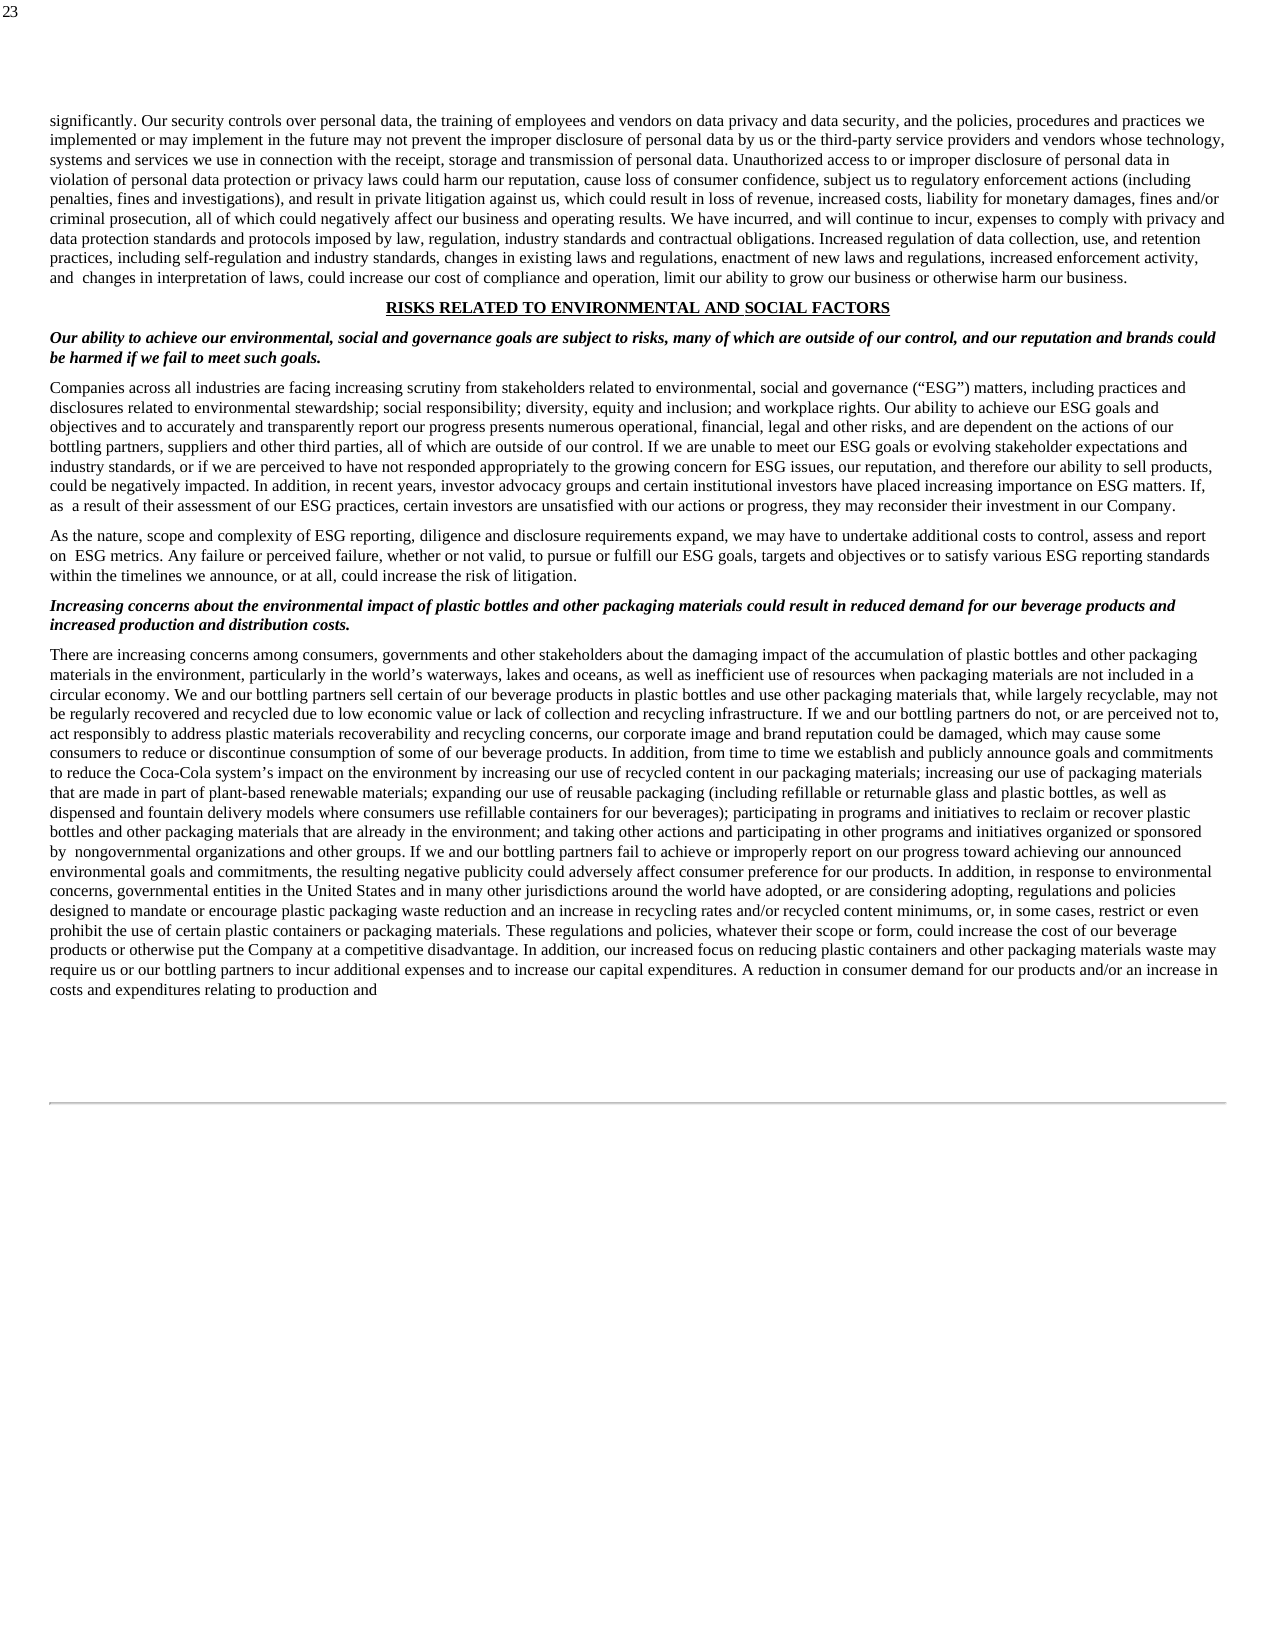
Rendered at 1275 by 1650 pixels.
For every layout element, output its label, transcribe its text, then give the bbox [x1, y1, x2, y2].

text RISKS RELATED TO ENVIRONMENTAL AND SOCIAL FACTORS [34, 298, 1242, 317]
text significantly. Our security controls over personal data, the training of employees and vendors on data privacy and data security, and the policies, procedures and practices we implemented or may implement in the future may not prevent the improper disclosure of personal data by us or the third-party service providers and vendors whose technology, systems and services we use in connection with the receipt, storage and transmission of personal data. Unauthorized access to or improper disclosure of personal data in violation of personal data protection or privacy laws could harm our reputation, cause loss of consumer confidence, subject us to regulatory enforcement actions (including penalties, fines and investigations), and result in private litigation against us, which could result in loss of revenue, increased costs, liability for monetary damages, fines and/or criminal prosecution, all of which could negatively affect our business and operating results. We have incurred, and will continue to incur, expenses to comply with privacy and data protection standards and protocols imposed by law, regulation, industry standards and contractual obligations. Increased regulation of data collection, use, and retention practices, including self-regulation and industry standards, changes in existing laws and regulations, enactment of new laws and regulations, increased enforcement activity, and changes in interpretation of laws, could increase our cost of compliance and operation, limit our ability to grow our business or otherwise harm our business. [49, 110, 1225, 287]
subtitle Our ability to achieve our environmental, social and governance goals are subject to risks, many of which are outside of our control, and our reputation and brands could be harmed if we fail to meet such goals. [49, 328, 1216, 367]
text Companies across all industries are facing increasing scrutiny from stakeholders related to environmental, social and governance (“ESG”) matters, including practices and disclosures related to environmental stewardship; social responsibility; diversity, equity and inclusion; and workplace rights. Our ability to achieve our ESG goals and objectives and to accurately and transparently report our progress presents numerous operational, financial, legal and other risks, and are dependent on the actions of our bottling partners, suppliers and other third parties, all of which are outside of our control. If we are unable to meet our ESG goals or evolving stakeholder expectations and industry standards, or if we are perceived to have not responded appropriately to the growing concern for ESG issues, our reputation, and therefore our ability to sell products, could be negatively impacted. In addition, in recent years, investor advocacy groups and certain institutional investors have placed increasing importance on ESG matters. If, as a result of their assessment of our ESG practices, certain investors are unsatisfied with our actions or progress, they may reconsider their investment in our Company. [49, 378, 1223, 515]
text As the nature, scope and complexity of ESG reporting, diligence and disclosure requirements expand, we may have to undertake additional costs to control, assess and report on ESG metrics. Any failure or perceived failure, whether or not valid, to pursue or fulfill our ESG goals, targets and objectives or to satisfy various ESG reporting standards within the timelines we announce, or at all, could increase the risk of litigation. [49, 526, 1226, 584]
subtitle Increasing concerns about the environmental impact of plastic bottles and other packaging materials could result in reduced demand for our beverage products and increased production and distribution costs. [49, 595, 1199, 634]
text There are increasing concerns among consumers, governments and other stakeholders about the damaging impact of the accumulation of plastic bottles and other packaging materials in the environment, particularly in the world’s waterways, lakes and oceans, as well as inefficient use of resources when packaging materials are not included in a circular economy. We and our bottling partners sell certain of our beverage products in plastic bottles and use other packaging materials that, while largely recyclable, may not be regularly recovered and recycled due to low economic value or lack of collection and recycling infrastructure. If we and our bottling partners do not, or are perceived not to, act responsibly to address plastic materials recoverability and recycling concerns, our corporate image and brand reputation could be damaged, which may cause some consumers to reduce or discontinue consumption of some of our beverage products. In addition, from time to time we establish and publicly announce goals and commitments to reduce the Coca-Cola system’s impact on the environment by increasing our use of recycled content in our packaging materials; increasing our use of packaging materials that are made in part of plant-based renewable materials; expanding our use of reusable packaging (including refillable or returnable glass and plastic bottles, as well as dispensed and fountain delivery models where consumers use refillable containers for our beverages); participating in programs and initiatives to reclaim or recover plastic bottles and other packaging materials that are already in the environment; and taking other actions and participating in other programs and initiatives organized or sponsored by nongovernmental organizations and other groups. If we and our bottling partners fail to achieve or improperly report on our progress toward achieving our announced environmental goals and commitments, the resulting negative publicity could adversely affect consumer preference for our products. In addition, in response to environmental concerns, governmental entities in the United States and in many other jurisdictions around the world have adopted, or are considering adopting, regulations and policies designed to mandate or encourage plastic packaging waste reduction and an increase in recycling rates and/or recycled content minimums, or, in some cases, restrict or even prohibit the use of certain plastic containers or packaging materials. These regulations and policies, whatever their scope or form, could increase the cost of our beverage products or otherwise put the Company at a competitive disadvantage. In addition, our increased focus on reducing plastic containers and other packaging materials waste may require us or our bottling partners to incur additional expenses and to increase our capital expenditures. A reduction in consumer demand for our products and/or an increase in costs and expenditures relating to production and [49, 645, 1222, 999]
